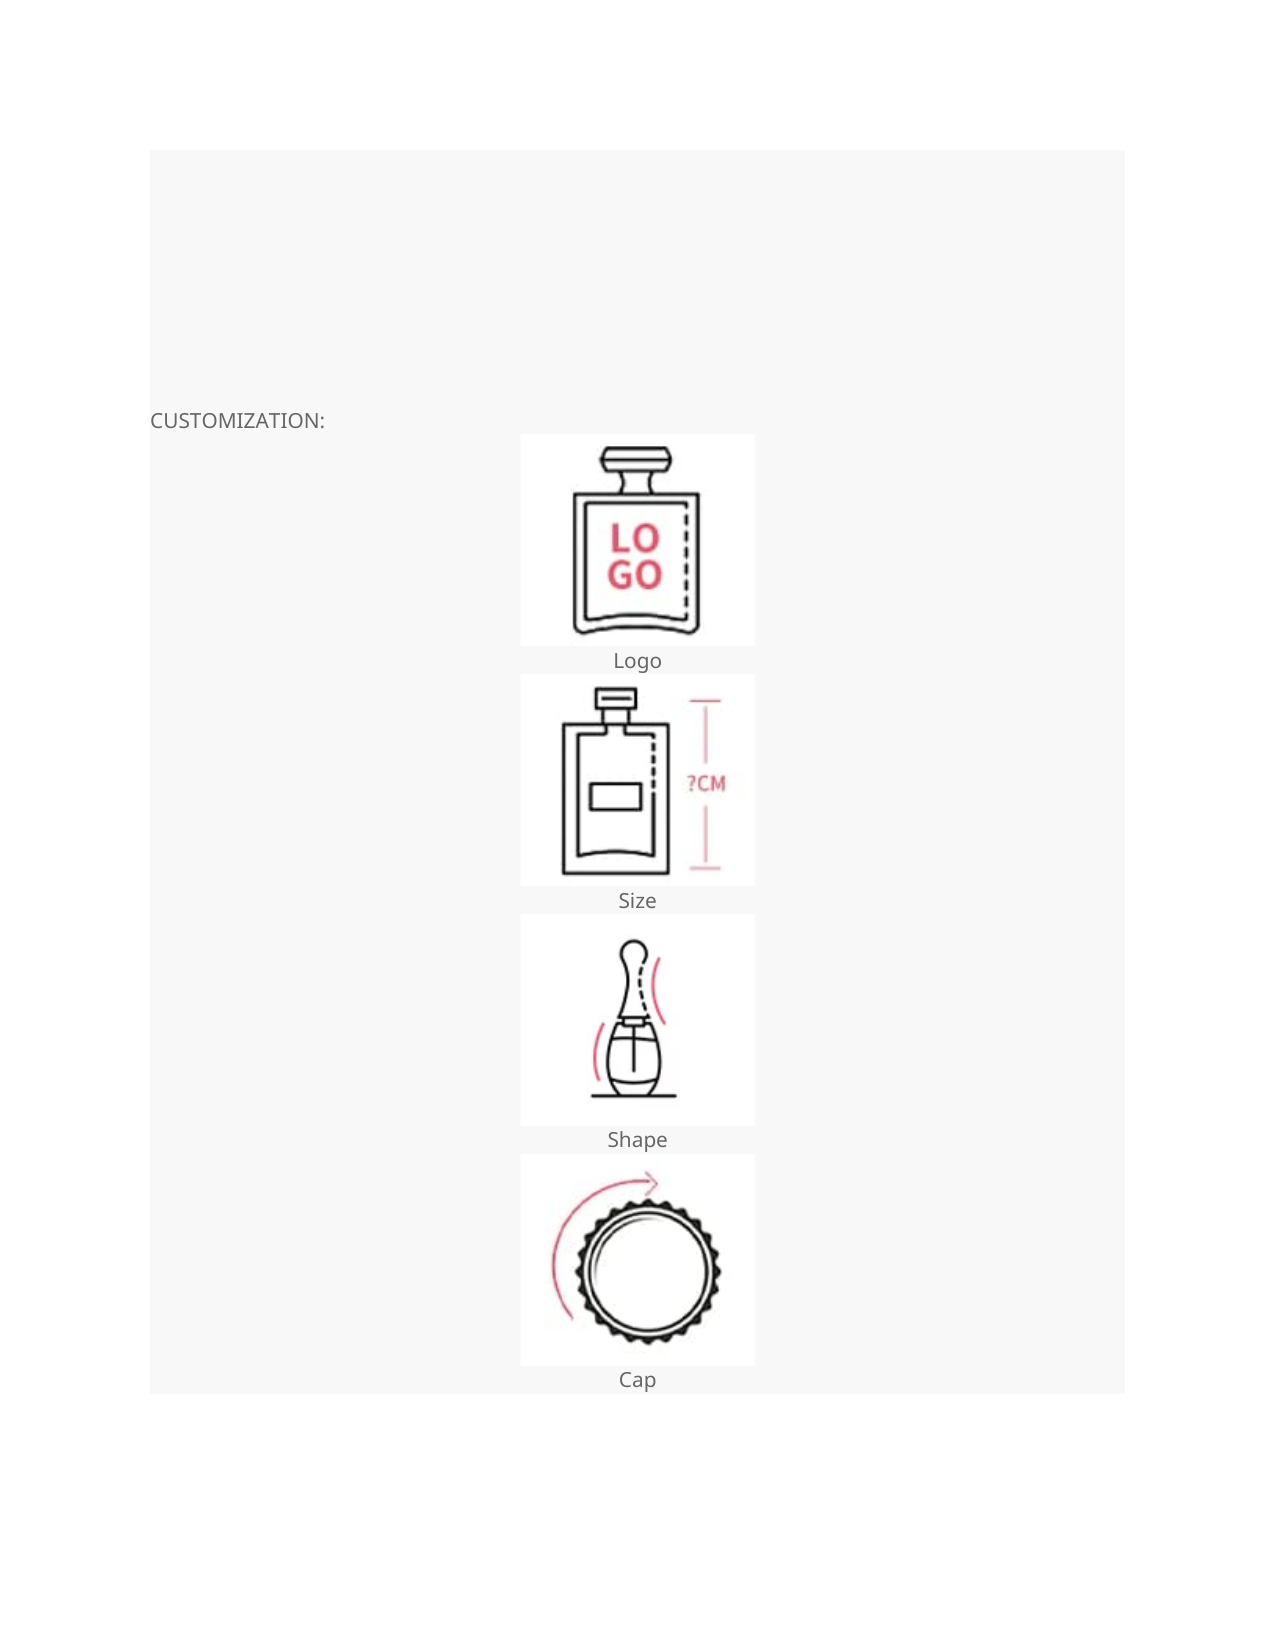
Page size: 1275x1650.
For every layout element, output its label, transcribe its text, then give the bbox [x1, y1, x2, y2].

text Shape [150, 1126, 1125, 1154]
text Cap [150, 1366, 1125, 1394]
text Size [150, 886, 1125, 914]
text CUSTOMIZATION: [150, 406, 1125, 434]
text Logo [150, 646, 1125, 674]
picture [520, 434, 755, 646]
picture [520, 674, 755, 886]
picture [520, 1154, 755, 1366]
picture [520, 914, 755, 1126]
